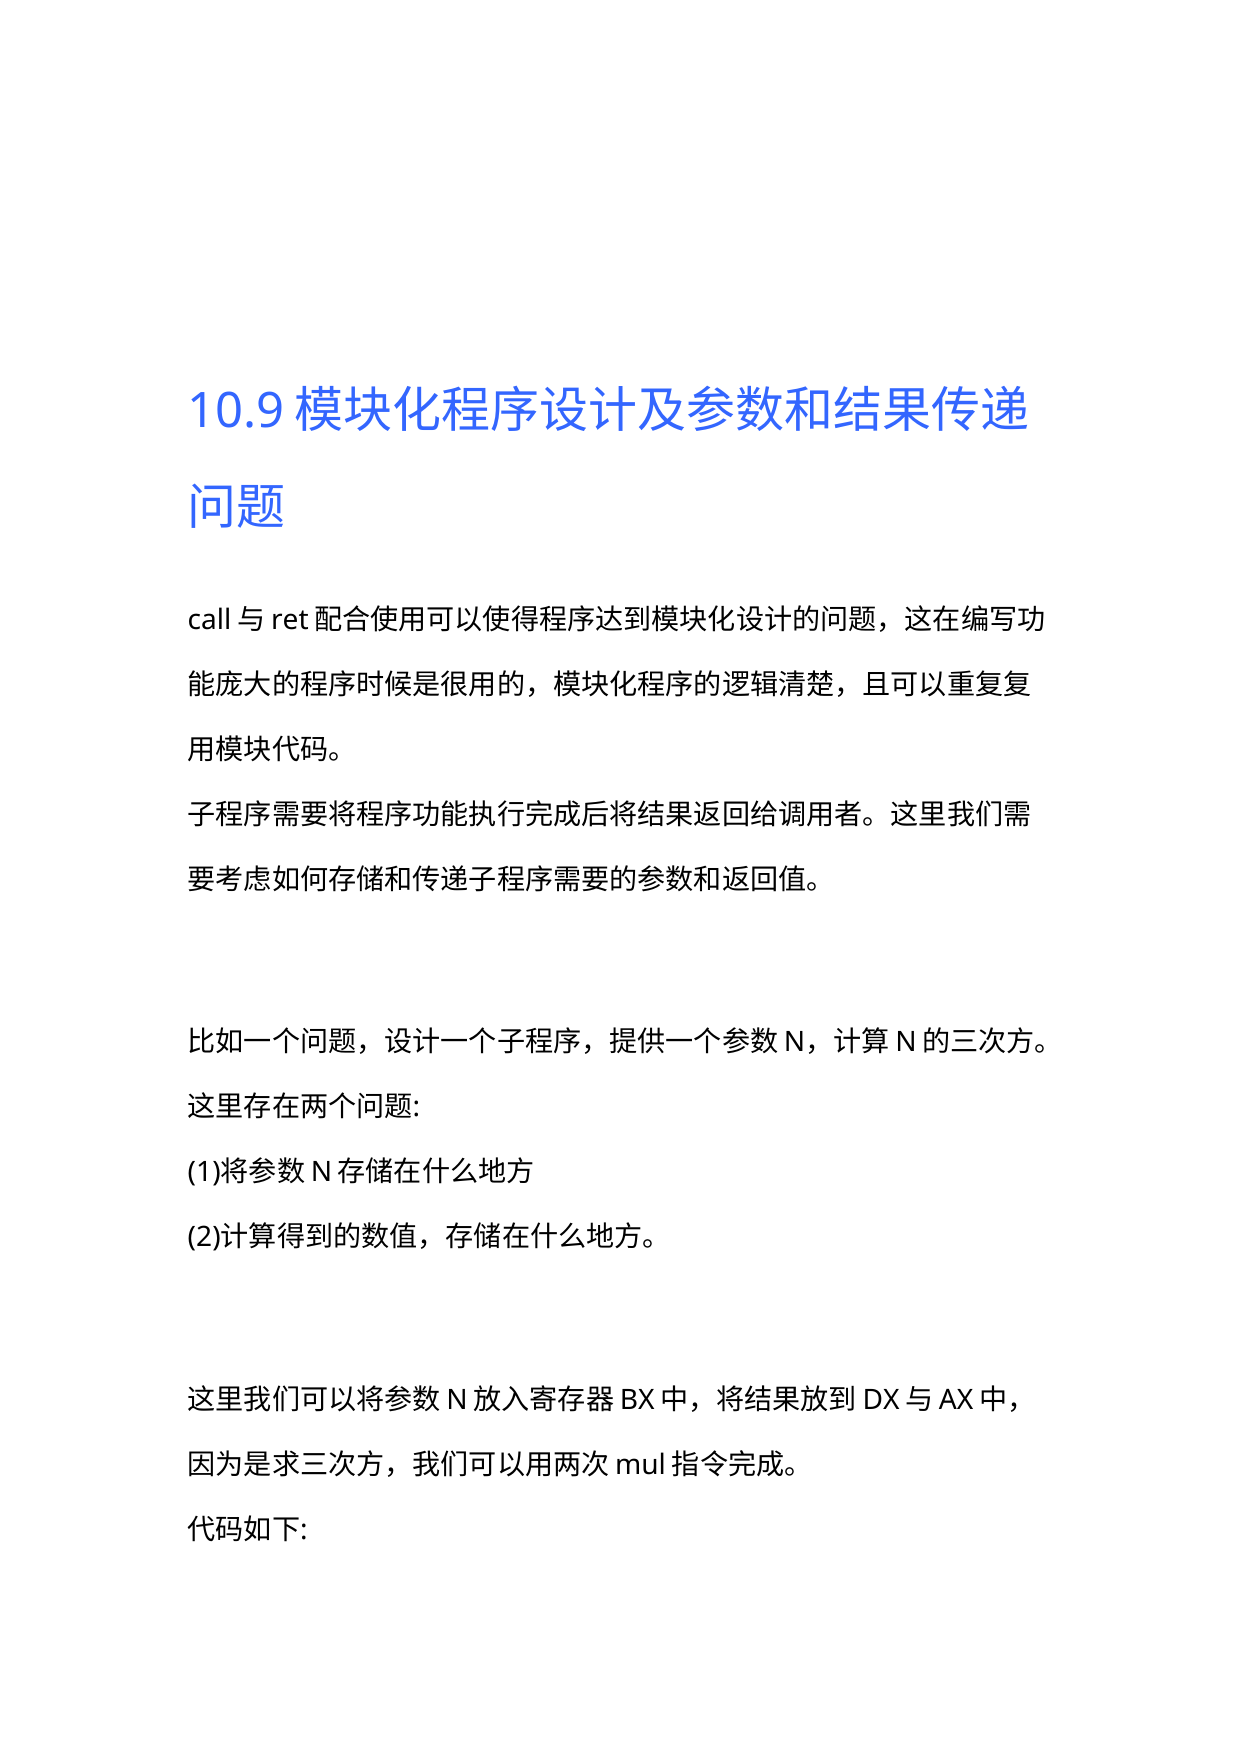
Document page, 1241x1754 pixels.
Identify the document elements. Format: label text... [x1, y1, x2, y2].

text 子程序需要将程序功能执行完成后将结果返回给调用者。这里我们需要考虑如何存储和传递子程序需要的参数和返回值。 [187, 779, 1053, 909]
text (1)将参数N存储在什么地方 [187, 1137, 1053, 1202]
text 比如一个问题，设计一个子程序，提供一个参数N，计算N的三次方。 [187, 1007, 1053, 1072]
text (2)计算得到的数值，存储在什么地方。 [187, 1202, 1053, 1267]
text 这里我们可以将参数N放入寄存器BX中，将结果放到DX与AX中，因为是求三次方，我们可以用两次mul指令完成。 [187, 1364, 1053, 1494]
text 代码如下: [187, 1494, 1053, 1559]
text 10.9模块化程序设计及参数和结果传递问题 [187, 357, 1053, 584]
text call与ret配合使用可以使得程序达到模块化设计的问题，这在编写功能庞大的程序时候是很用的，模块化程序的逻辑清楚，且可以重复复用模块代码。 [187, 584, 1053, 779]
text 这里存在两个问题: [187, 1072, 1053, 1137]
